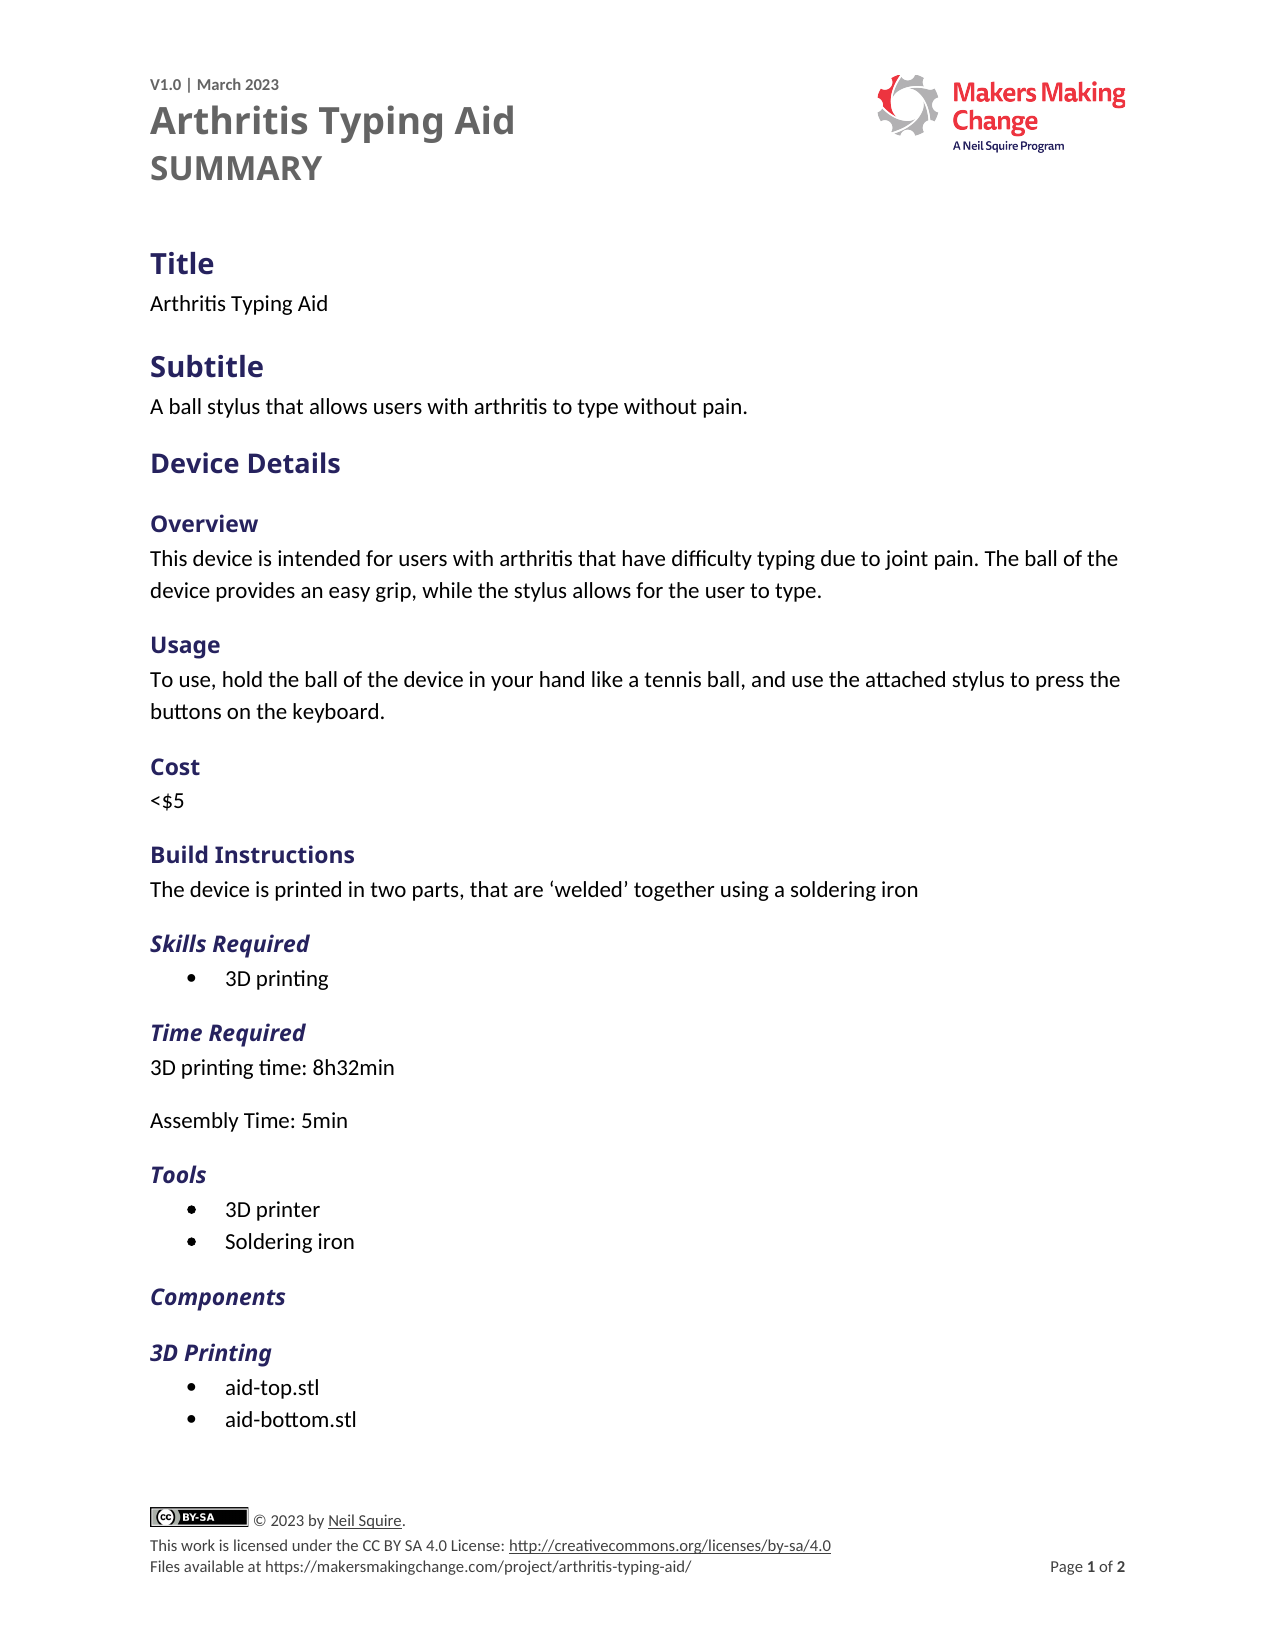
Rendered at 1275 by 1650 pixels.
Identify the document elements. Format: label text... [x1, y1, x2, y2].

list 3D printer [187, 1195, 1125, 1223]
text Subtitle [150, 346, 1125, 386]
list aid-top.stl [187, 1373, 1125, 1401]
list Soldering iron [187, 1227, 1125, 1256]
picture [150, 1507, 249, 1527]
subtitle Skills Required [150, 928, 1125, 960]
subtitle Time Required [150, 1017, 1125, 1049]
text 3D printing time: 8h32min [150, 1053, 1125, 1081]
subtitle Overview [150, 508, 1125, 539]
subtitle 3D Printing [150, 1337, 1125, 1368]
text The device is printed in two parts, that are ‘welded’ together using a soldering iron [150, 875, 1125, 903]
picture [877, 75, 1125, 153]
text A ball stylus that allows users with arthritis to type without pain. [150, 392, 1125, 420]
subtitle Components [150, 1281, 1125, 1312]
list 3D printing [187, 964, 1125, 992]
text <$5 [150, 786, 1125, 814]
text To use, hold the ball of the device in your hand like a tennis ball, and use the attached stylus to press the buttons on the keyboard. [150, 665, 1125, 726]
subtitle Tools [150, 1159, 1125, 1191]
text Arthritis Typing Aid [150, 289, 1125, 317]
text This device is intended for users with arthritis that have difficulty typing due to joint pain. The ball of the device provides an easy grip, while the stylus allows for the user to type. [150, 544, 1125, 604]
subtitle Usage [150, 629, 1125, 661]
subtitle Device Details [150, 445, 1125, 482]
text Title [150, 243, 1125, 283]
text Assembly Time: 5min [150, 1106, 1125, 1134]
list aid-bottom.stl [187, 1405, 1125, 1433]
subtitle Cost [150, 751, 1125, 782]
subtitle Build Instructions [150, 839, 1125, 871]
